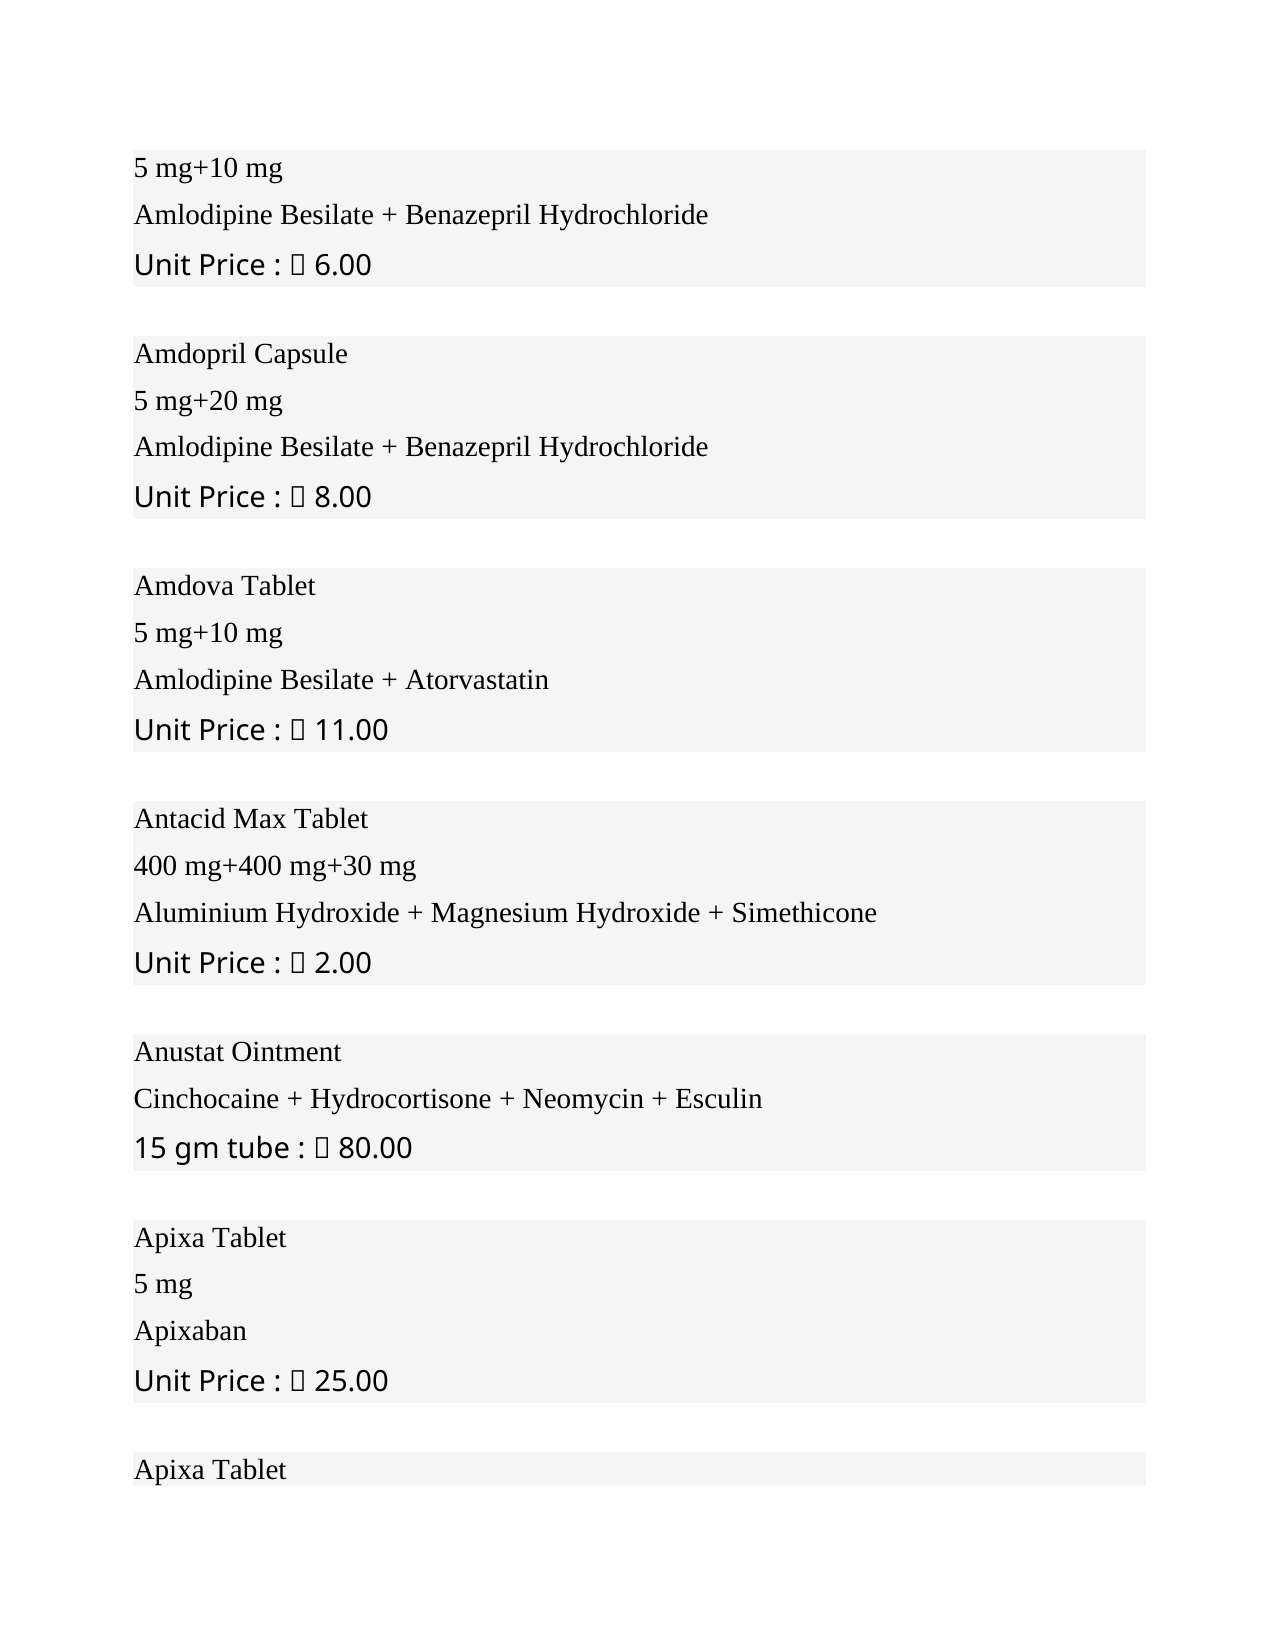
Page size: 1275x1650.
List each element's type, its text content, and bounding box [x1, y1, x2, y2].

subtitle Aluminium Hydroxide + Magnesium Hydroxide + Simethicone [133, 895, 1146, 928]
subtitle Unit Price : ৳ 25.00 [133, 1360, 1146, 1403]
subtitle 5 mg+20 mg [133, 383, 1146, 416]
subtitle Apixa Tablet [133, 1220, 1146, 1253]
subtitle 5 mg+10 mg [133, 150, 1146, 183]
subtitle Unit Price : ৳ 6.00 [133, 244, 1146, 287]
subtitle Amlodipine Besilate + Atorvastatin [133, 662, 1146, 696]
subtitle Cinchocaine + Hydrocortisone + Neomycin + Esculin [133, 1081, 1146, 1114]
subtitle Apixa Tablet [133, 1452, 1146, 1486]
subtitle 5 mg [133, 1267, 1146, 1300]
subtitle Amdopril Capsule [133, 336, 1146, 369]
subtitle 15 gm tube : ৳ 80.00 [133, 1128, 1146, 1171]
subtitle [133, 197, 1146, 230]
subtitle Amdova Tablet [133, 568, 1146, 602]
subtitle Unit Price : ৳ 2.00 [133, 942, 1146, 985]
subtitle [133, 429, 1146, 463]
subtitle Anustat Ointment [133, 1034, 1146, 1067]
subtitle Unit Price : ৳ 8.00 [133, 476, 1146, 519]
subtitle 5 mg+10 mg [133, 615, 1146, 649]
subtitle Antacid Max Tablet [133, 801, 1146, 835]
subtitle 400 mg+400 mg+30 mg [133, 848, 1146, 882]
subtitle Apixaban [133, 1313, 1146, 1347]
subtitle Unit Price : ৳ 11.00 [133, 709, 1146, 752]
